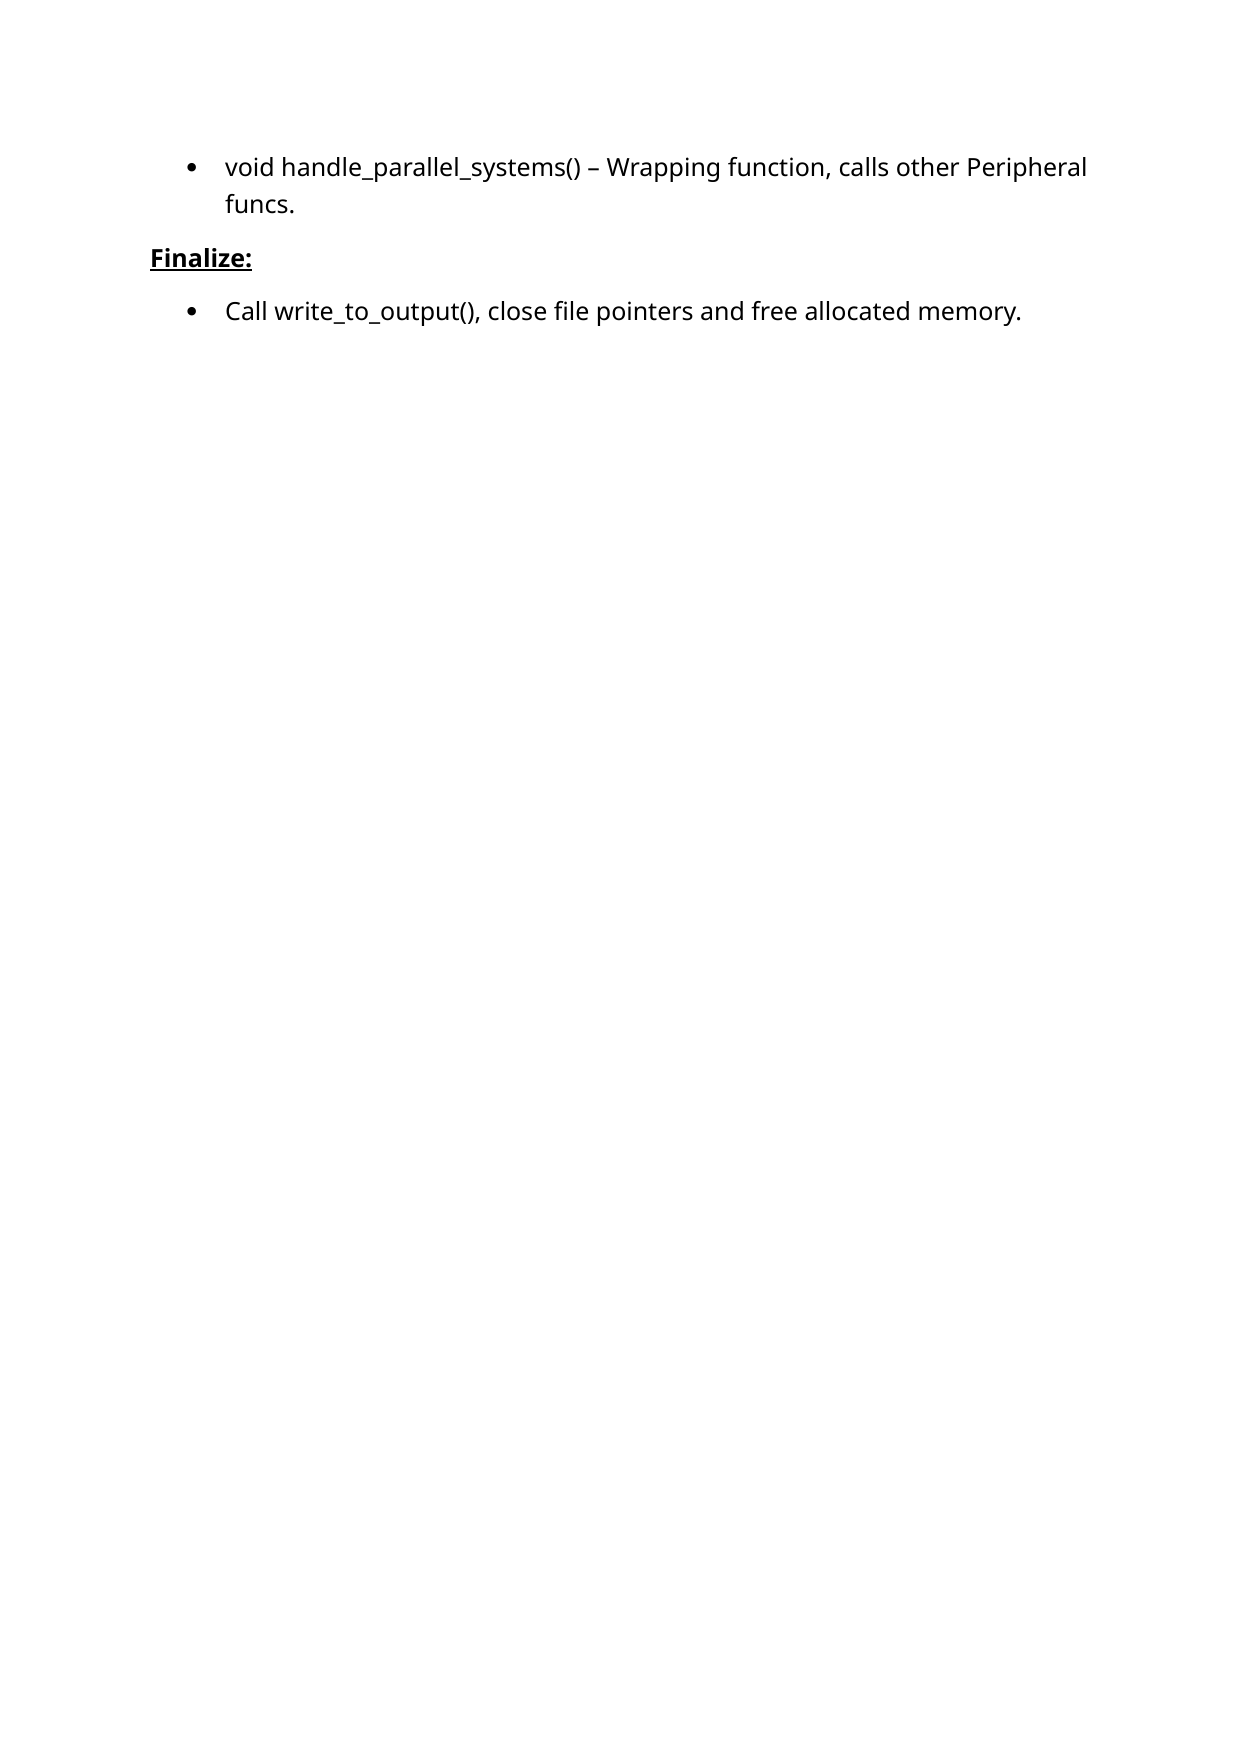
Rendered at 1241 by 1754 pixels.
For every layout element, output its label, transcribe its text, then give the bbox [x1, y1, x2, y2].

list Call write_to_output(), close file pointers and free allocated memory. [187, 294, 1090, 328]
text Finalize: [150, 240, 1090, 274]
list void handle_parallel_systems() – Wrapping function, calls other Peripheral funcs. [187, 150, 1090, 221]
